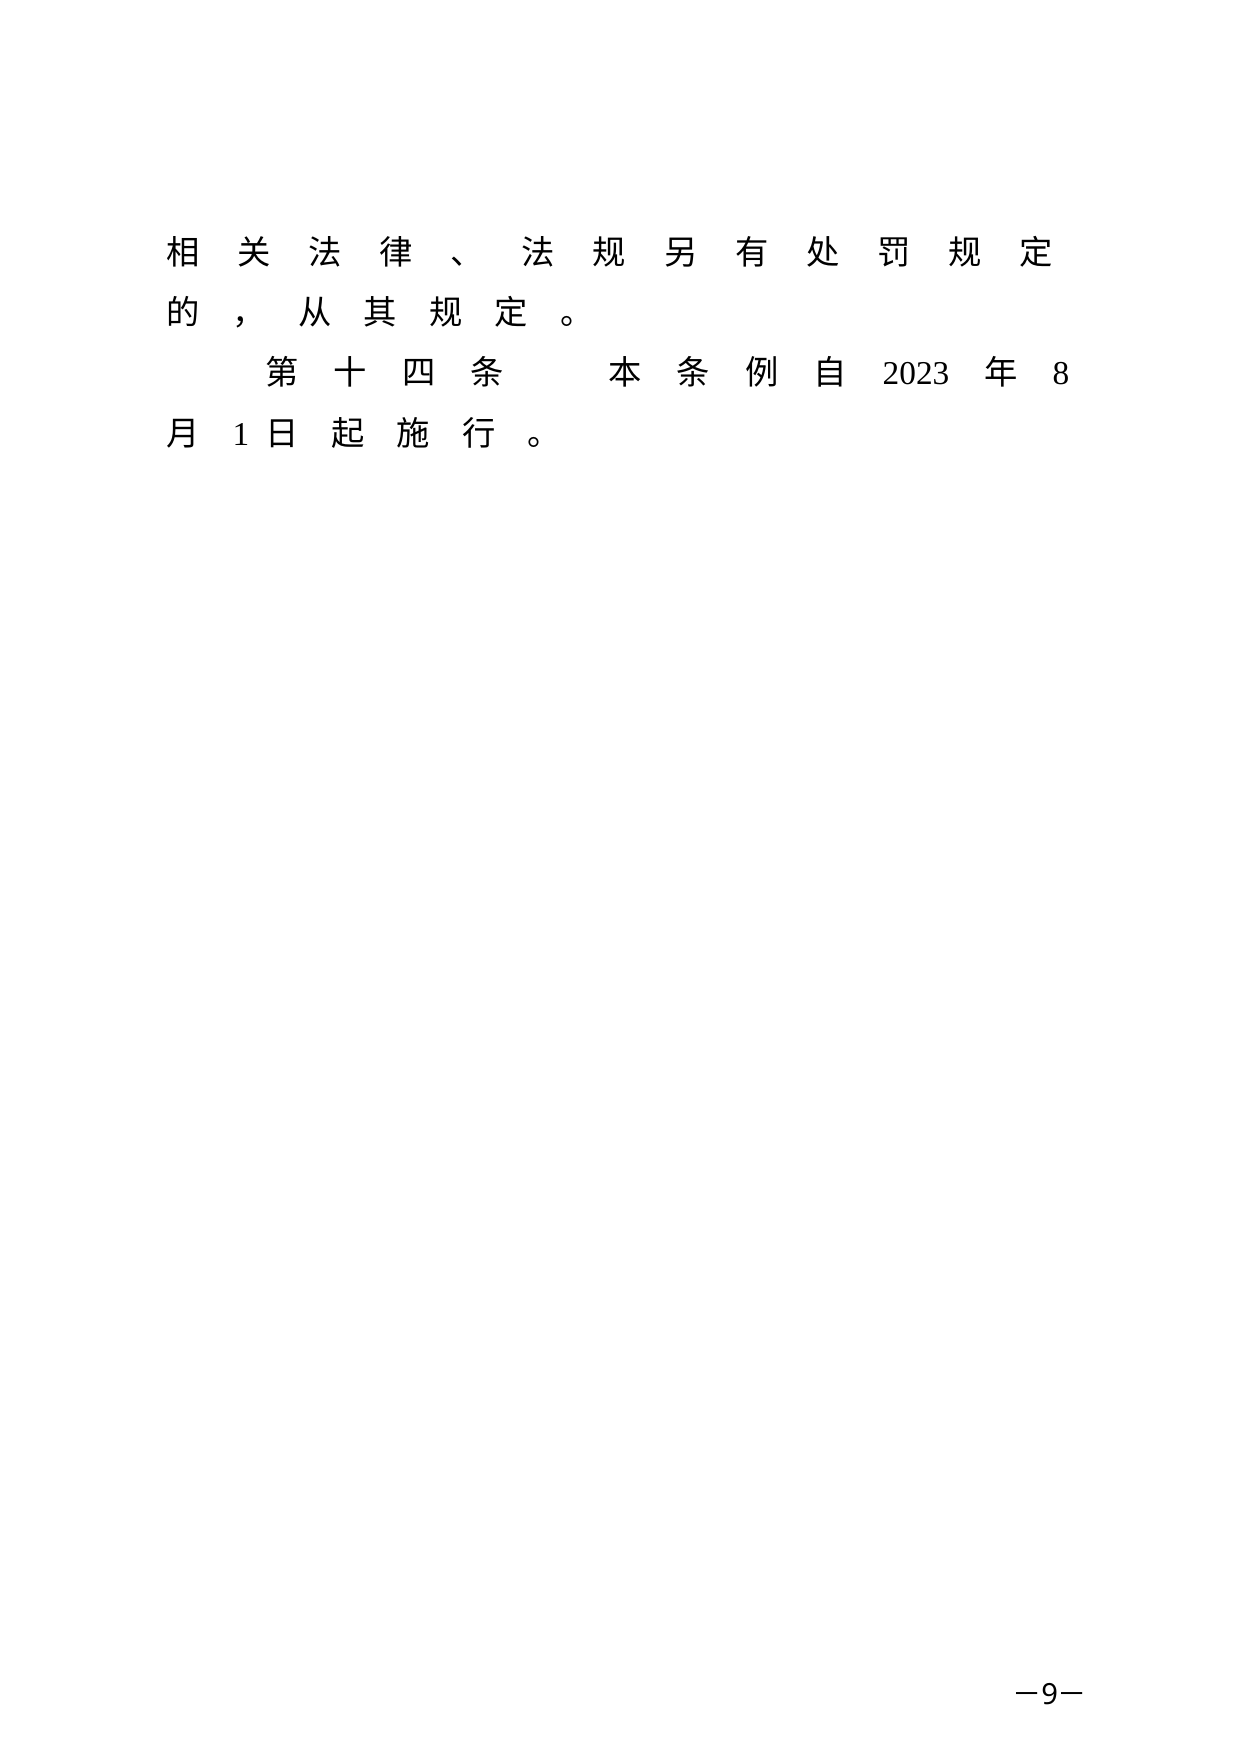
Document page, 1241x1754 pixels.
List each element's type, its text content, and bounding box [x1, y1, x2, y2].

text 第十四条 本条例自2023年8月1日起施行。 [167, 340, 1085, 461]
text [167, 219, 1085, 340]
